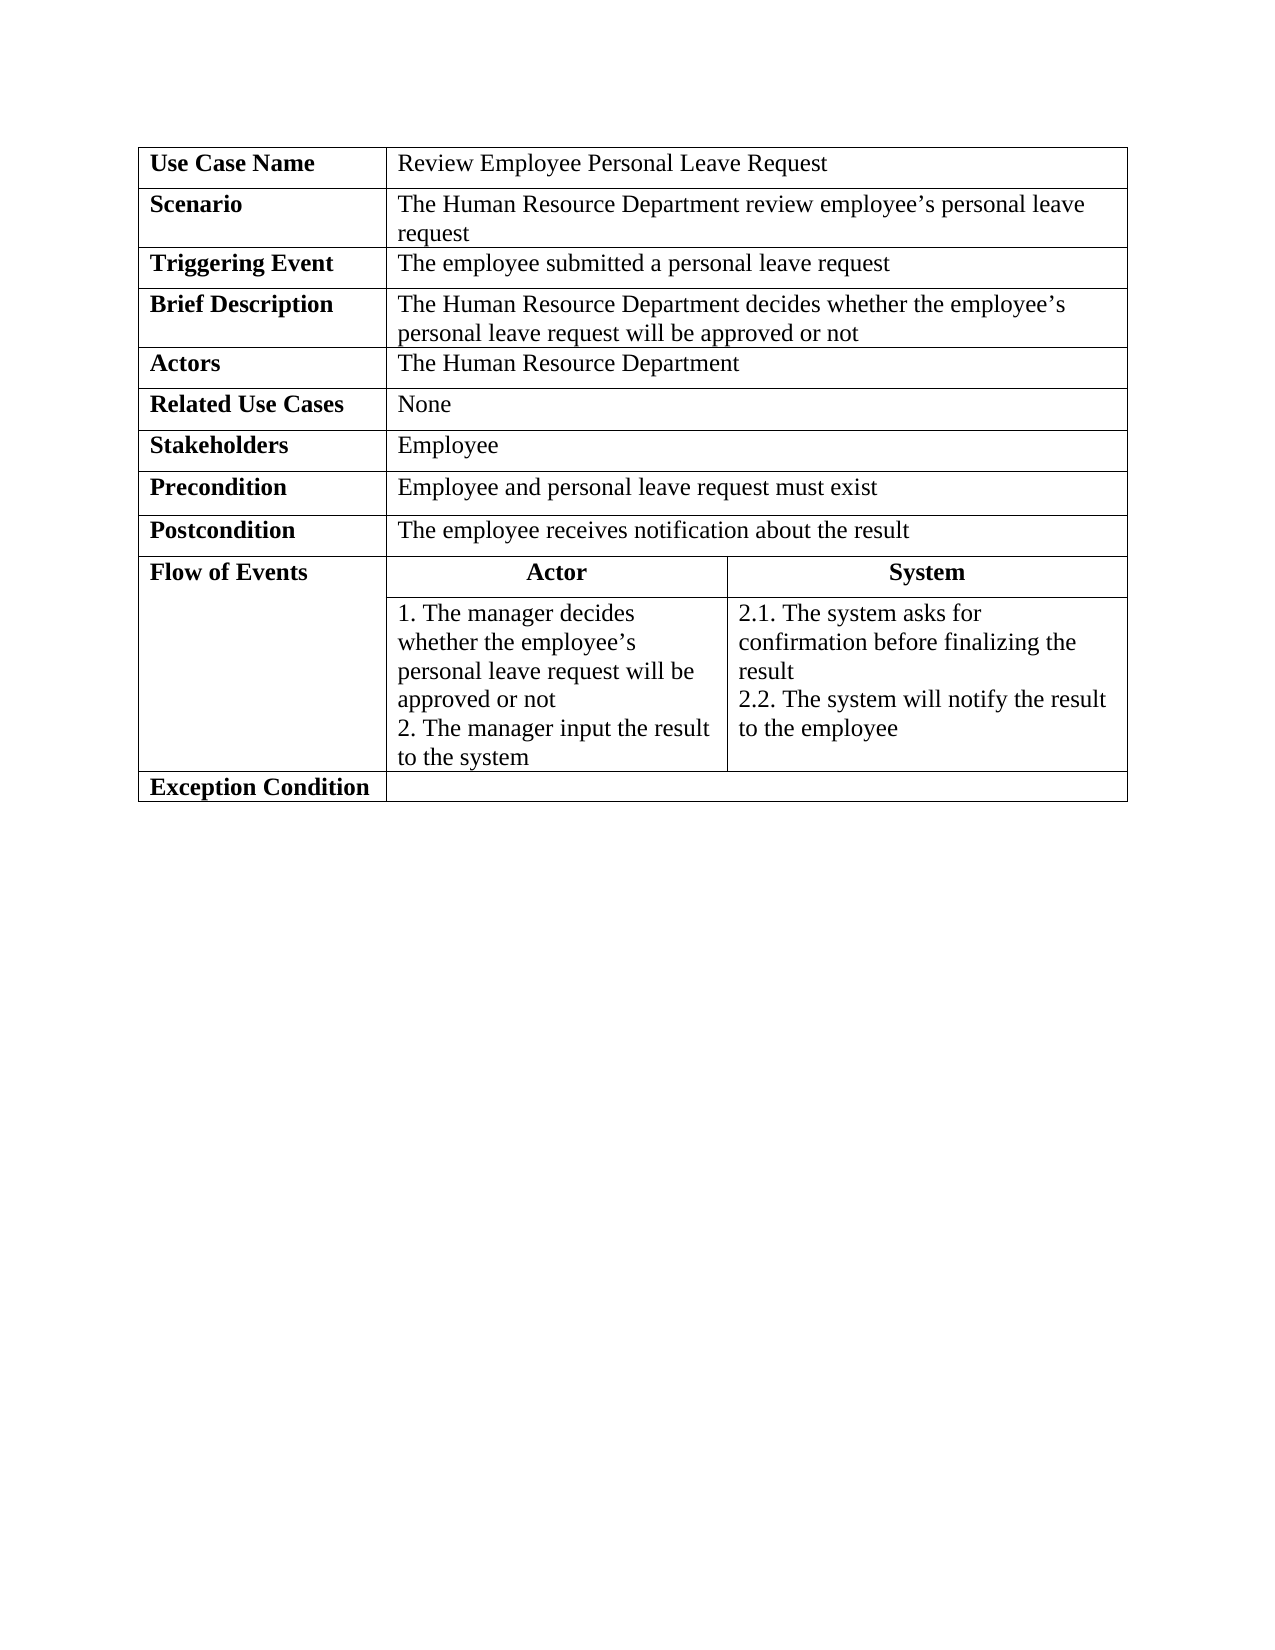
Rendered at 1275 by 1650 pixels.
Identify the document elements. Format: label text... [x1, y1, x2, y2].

table_cell The employee submitted a personal leave request [387, 248, 1127, 288]
table_cell Employee [387, 431, 1127, 471]
table_cell 1. The manager decides whether the employee’s personal leave request will be approved or not 2. The manager input the result to the system [387, 598, 727, 771]
table_cell Actor [387, 557, 727, 597]
table_header Review Employee Personal Leave Request [387, 148, 1127, 188]
table_cell Triggering Event [139, 248, 386, 288]
table_cell Related Use Cases [139, 389, 386, 429]
table_cell Scenario [139, 189, 386, 247]
table_cell Postcondition [139, 516, 386, 556]
table_cell The employee receives notification about the result [387, 516, 1127, 556]
table_cell Exception Condition [139, 772, 386, 801]
table_header Use Case Name [139, 148, 386, 188]
table_cell Precondition [139, 472, 386, 514]
table_cell System [728, 557, 1127, 597]
table_cell Stakeholders [139, 431, 386, 471]
table_cell [387, 772, 1127, 801]
table_cell 2.1. The system asks for confirmation before finalizing the result 2.2. The system will notify the result to the employee [728, 598, 1127, 771]
table_cell The Human Resource Department [387, 348, 1127, 388]
table_cell Employee and personal leave request must exist [387, 472, 1127, 514]
table_cell Flow of Events [139, 557, 386, 771]
table_cell The Human Resource Department decides whether the employee’s personal leave request will be approved or not [387, 289, 1127, 347]
table_cell Brief Description [139, 289, 386, 347]
table_cell The Human Resource Department review employee’s personal leave request [387, 189, 1127, 247]
table_cell Actors [139, 348, 386, 388]
table_cell None [387, 389, 1127, 429]
